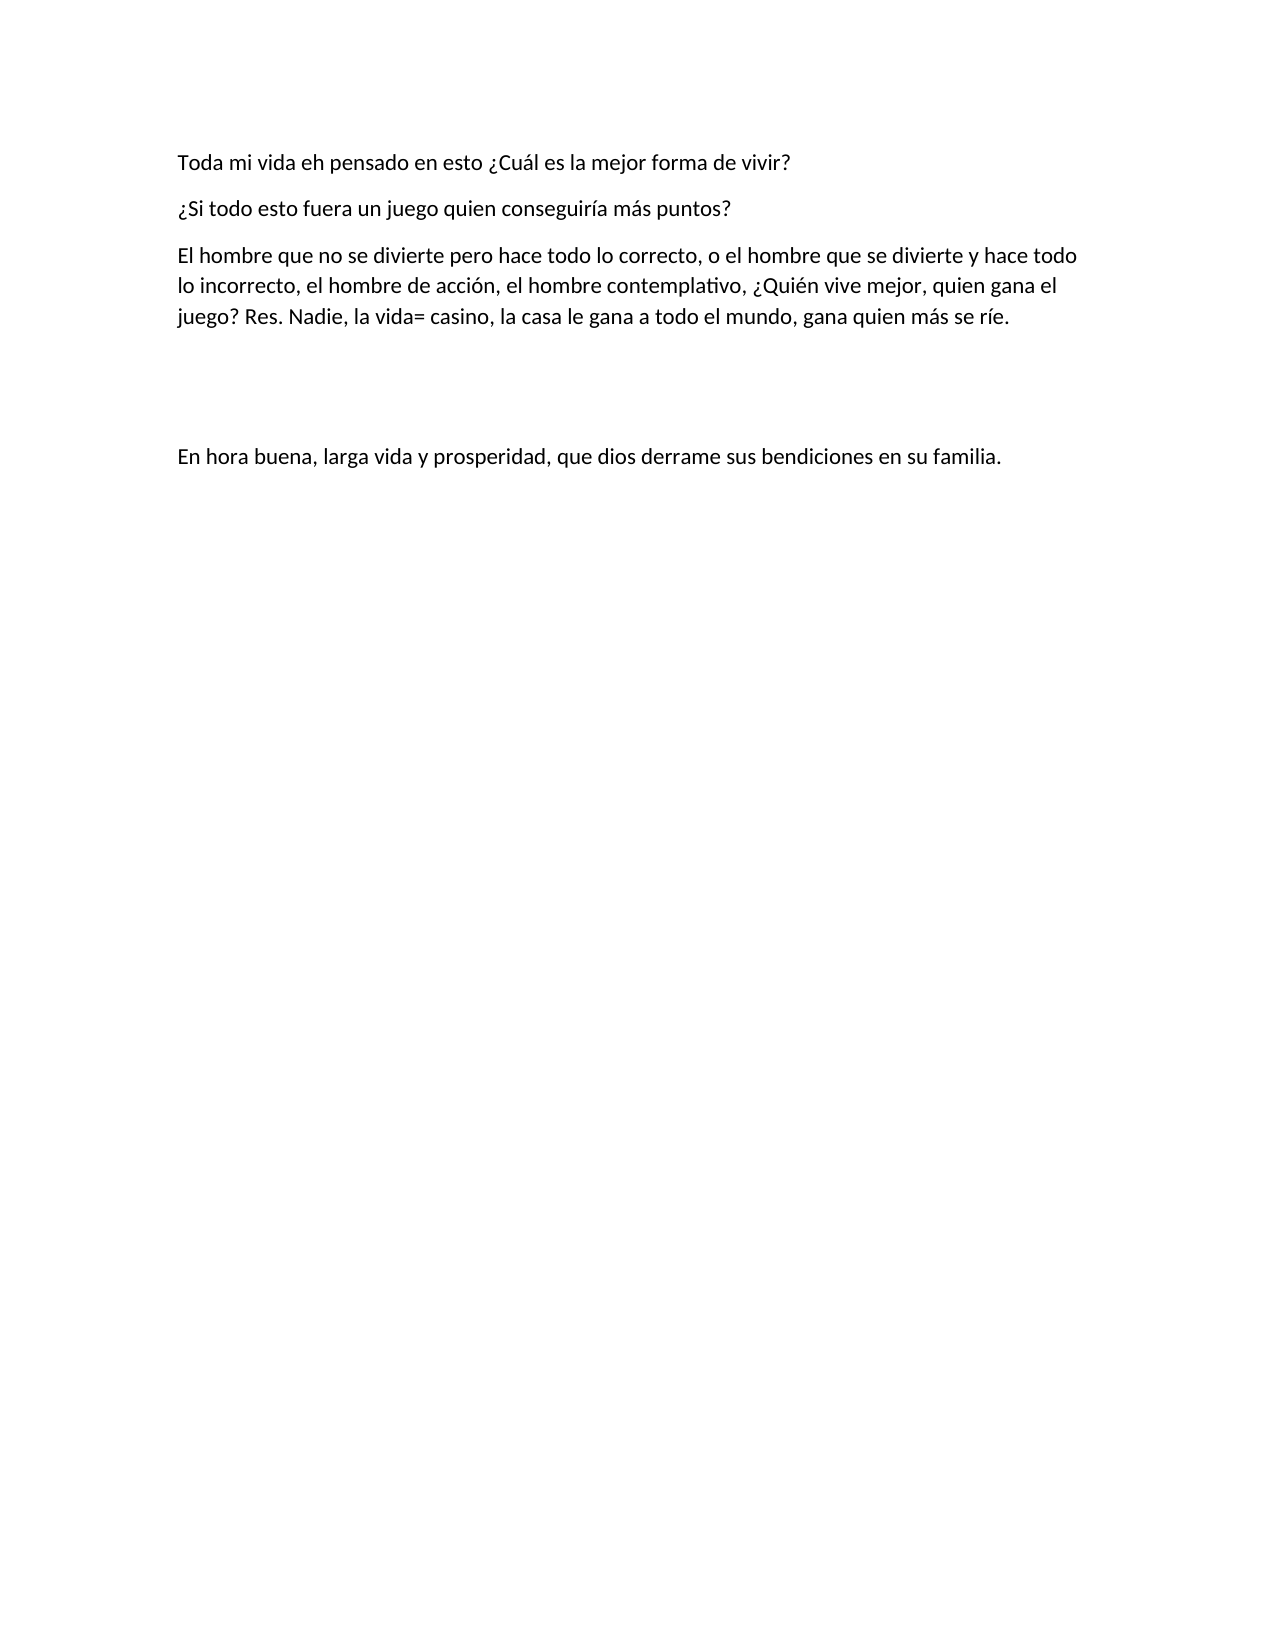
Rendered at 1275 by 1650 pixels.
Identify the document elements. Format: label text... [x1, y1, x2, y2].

text ¿Si todo esto fuera un juego quien conseguiría más puntos? [177, 194, 1098, 222]
text En hora buena, larga vida y prosperidad, que dios derrame sus bendiciones en su familia. [177, 442, 1098, 470]
text El hombre que no se divierte pero hace todo lo correcto, o el hombre que se divierte y hace todo lo incorrecto, el hombre de acción, el hombre contemplativo, ¿Quién vive mejor, quien gana el juego? Res. Nadie, la vida= casino, la casa le gana a todo el mundo, gana quien más se ríe. [177, 241, 1098, 330]
text Toda mi vida eh pensado en esto ¿Cuál es la mejor forma de vivir? [177, 148, 1098, 176]
